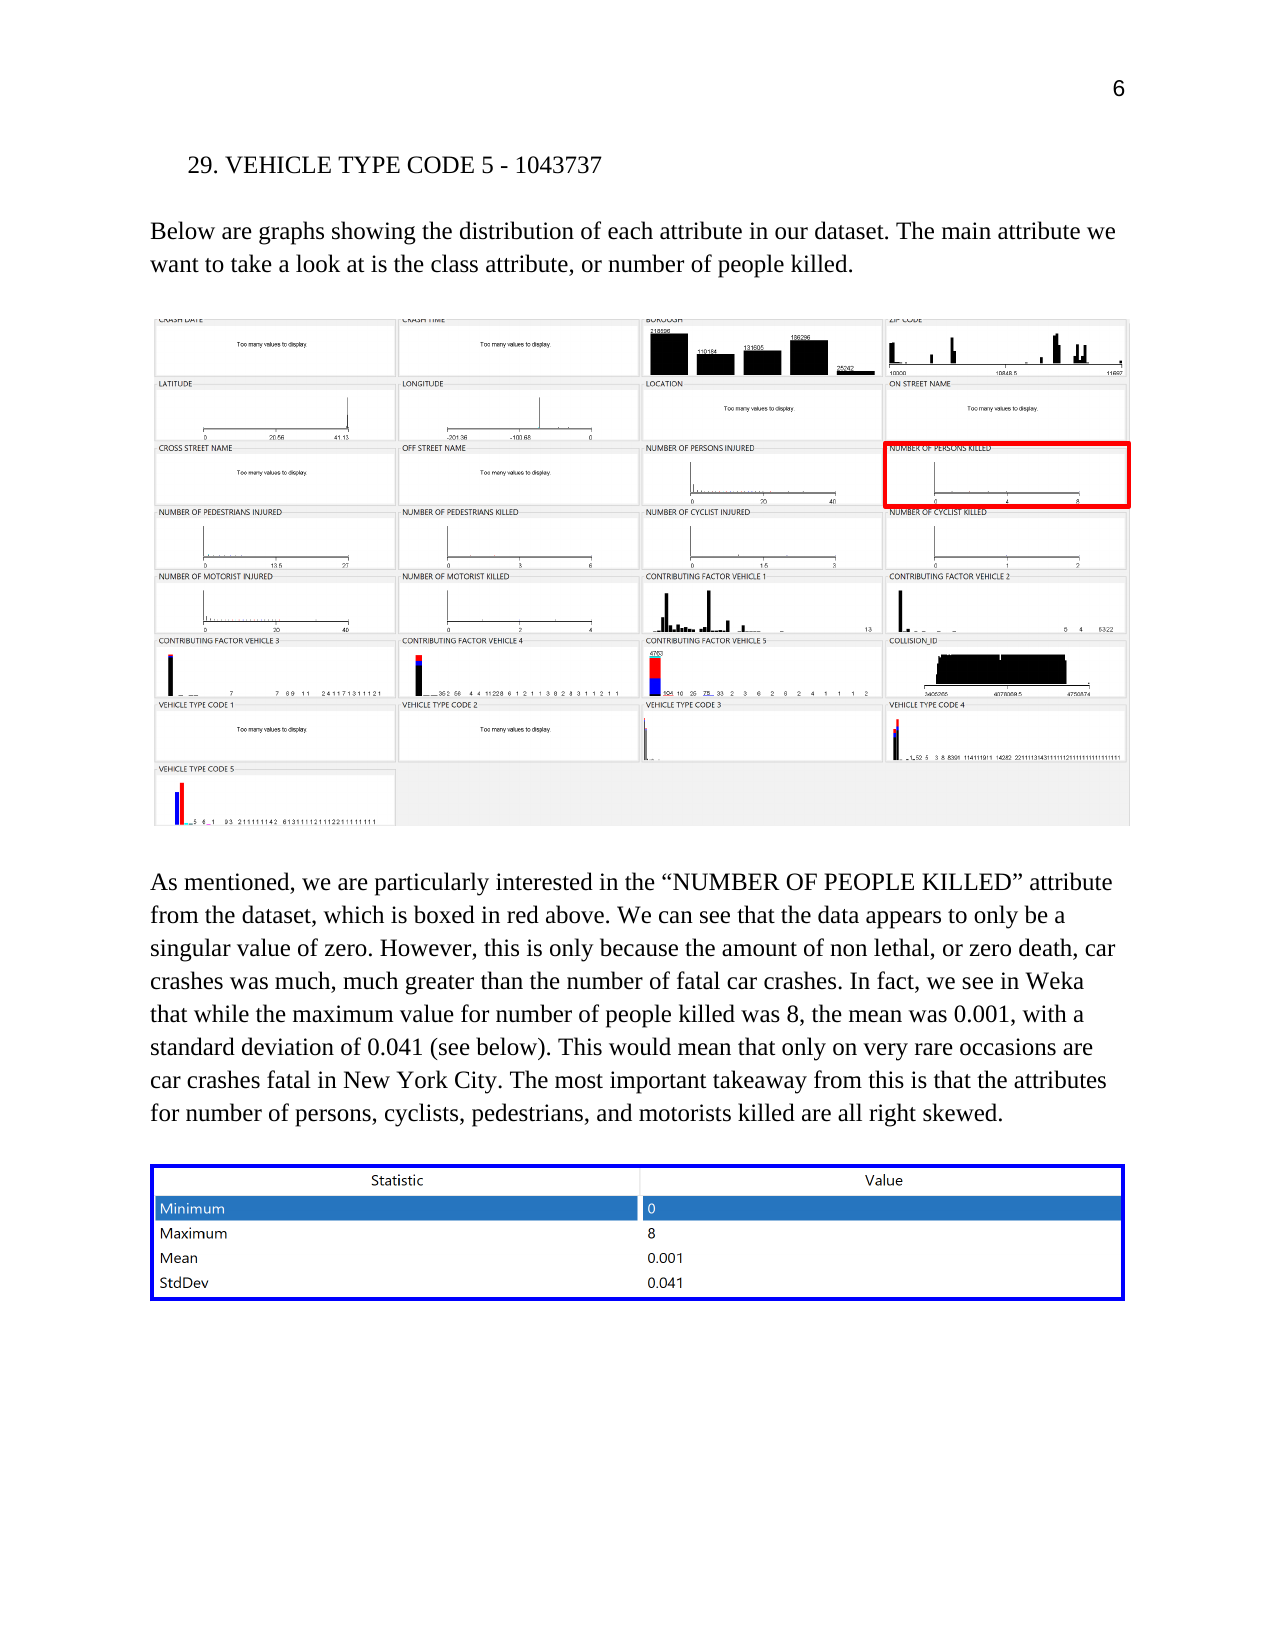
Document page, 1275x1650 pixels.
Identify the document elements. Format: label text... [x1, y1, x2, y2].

picture [154, 319, 1130, 826]
text Below are graphs showing the distribution of each attribute in our dataset. The main attribute we want to take a look at is the class attribute, or number of people killed. [150, 216, 1125, 278]
list VEHICLE TYPE CODE 5 - 1043737 [187, 150, 1125, 179]
picture [154, 1168, 1121, 1297]
text As mentioned, we are particularly interested in the “NUMBER OF PEOPLE KILLED” attribute from the dataset, which is boxed in red above. We can see that the data appears to only be a singular value of zero. However, this is only because the amount of non lethal, or zero death, car crashes was much, much greater than the number of fatal car crashes. In fact, we see in Weka that while the maximum value for number of people killed was 8, the mean was 0.001, with a standard deviation of 0.041 (see below). This would mean that only on very rare occasions are car crashes fatal in New York City. The most important takeaway from this is that the attributes for number of persons, cyclists, pedestrians, and motorists killed are all right skewed. [150, 867, 1125, 1127]
picture [887, 446, 1127, 504]
